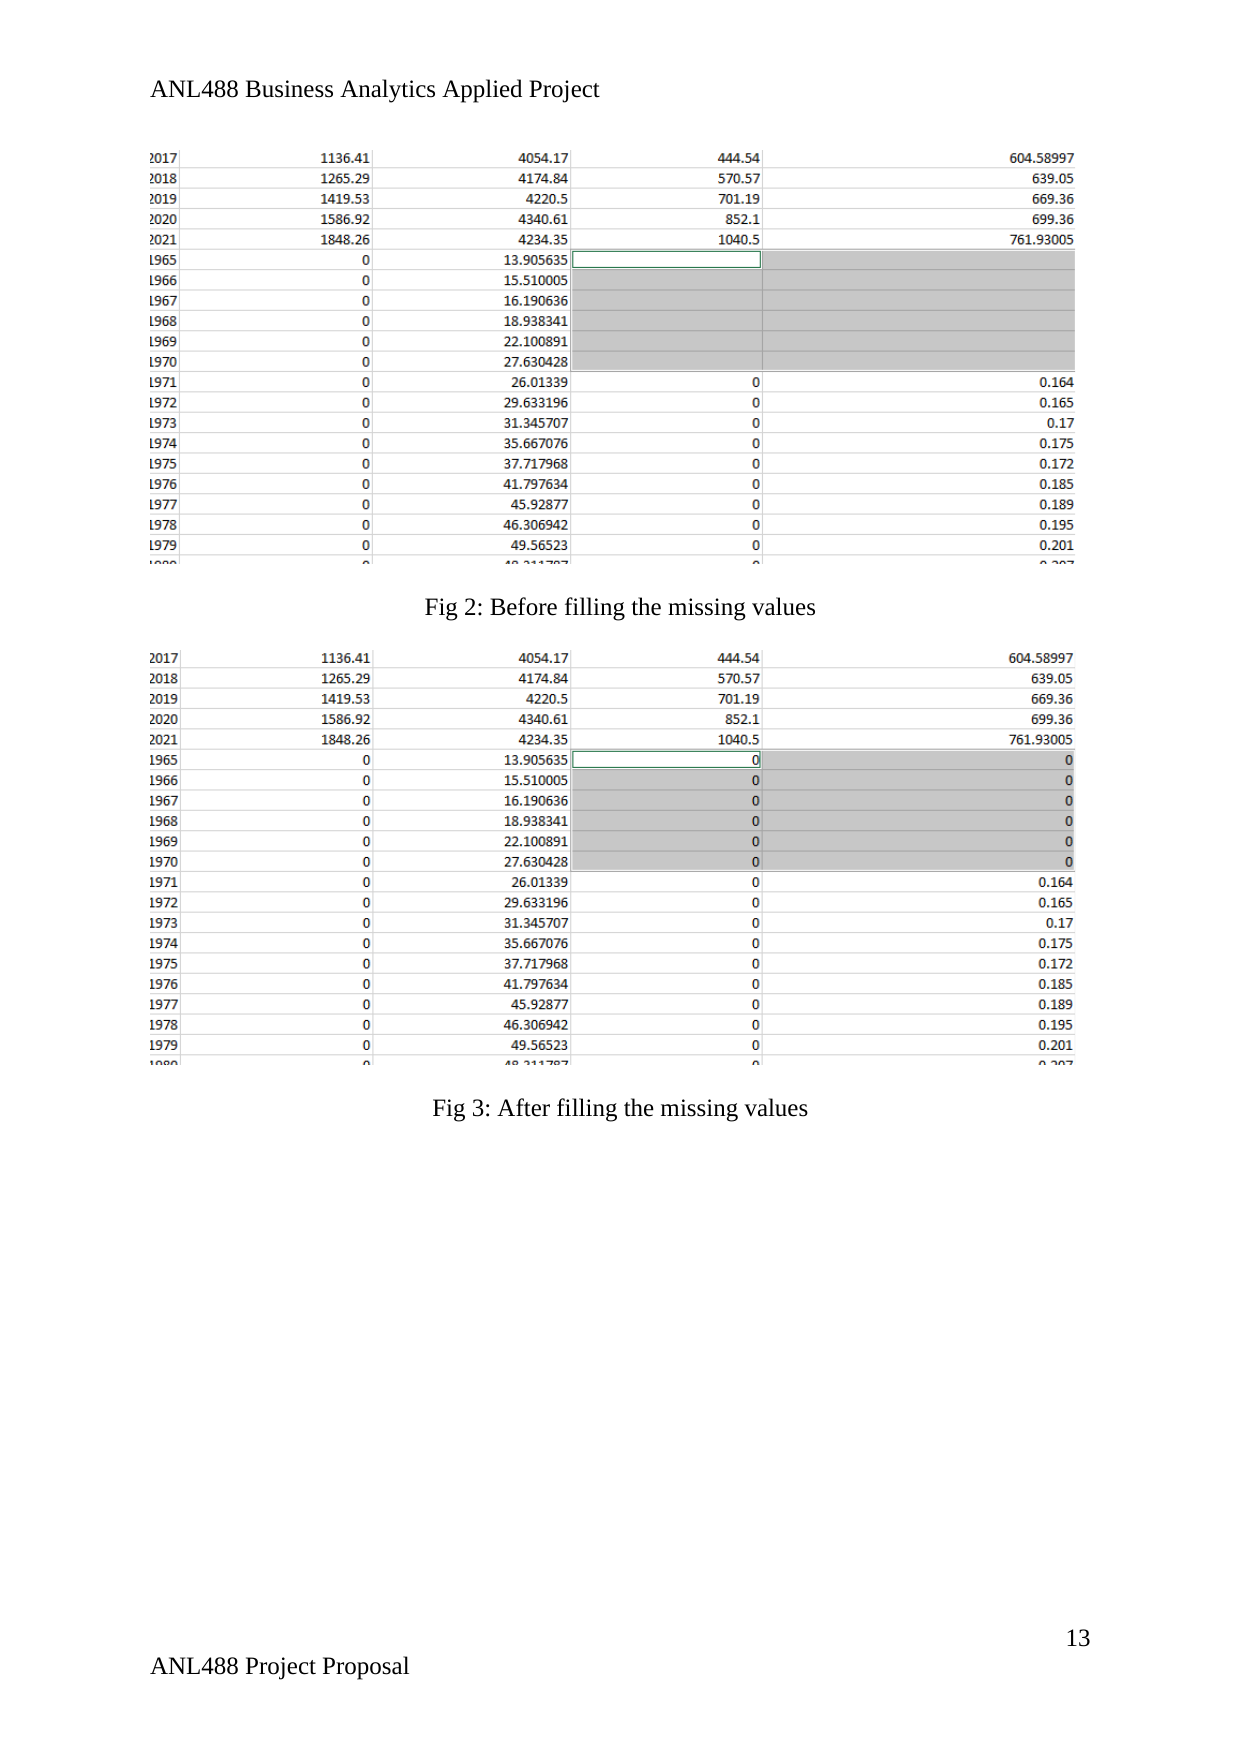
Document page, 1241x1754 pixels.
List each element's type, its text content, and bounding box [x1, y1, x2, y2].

picture [150, 650, 1075, 1065]
text Fig 2: Before filling the missing values [150, 592, 1090, 621]
picture [150, 150, 1075, 564]
text Fig 3: After filling the missing values [150, 1093, 1090, 1122]
